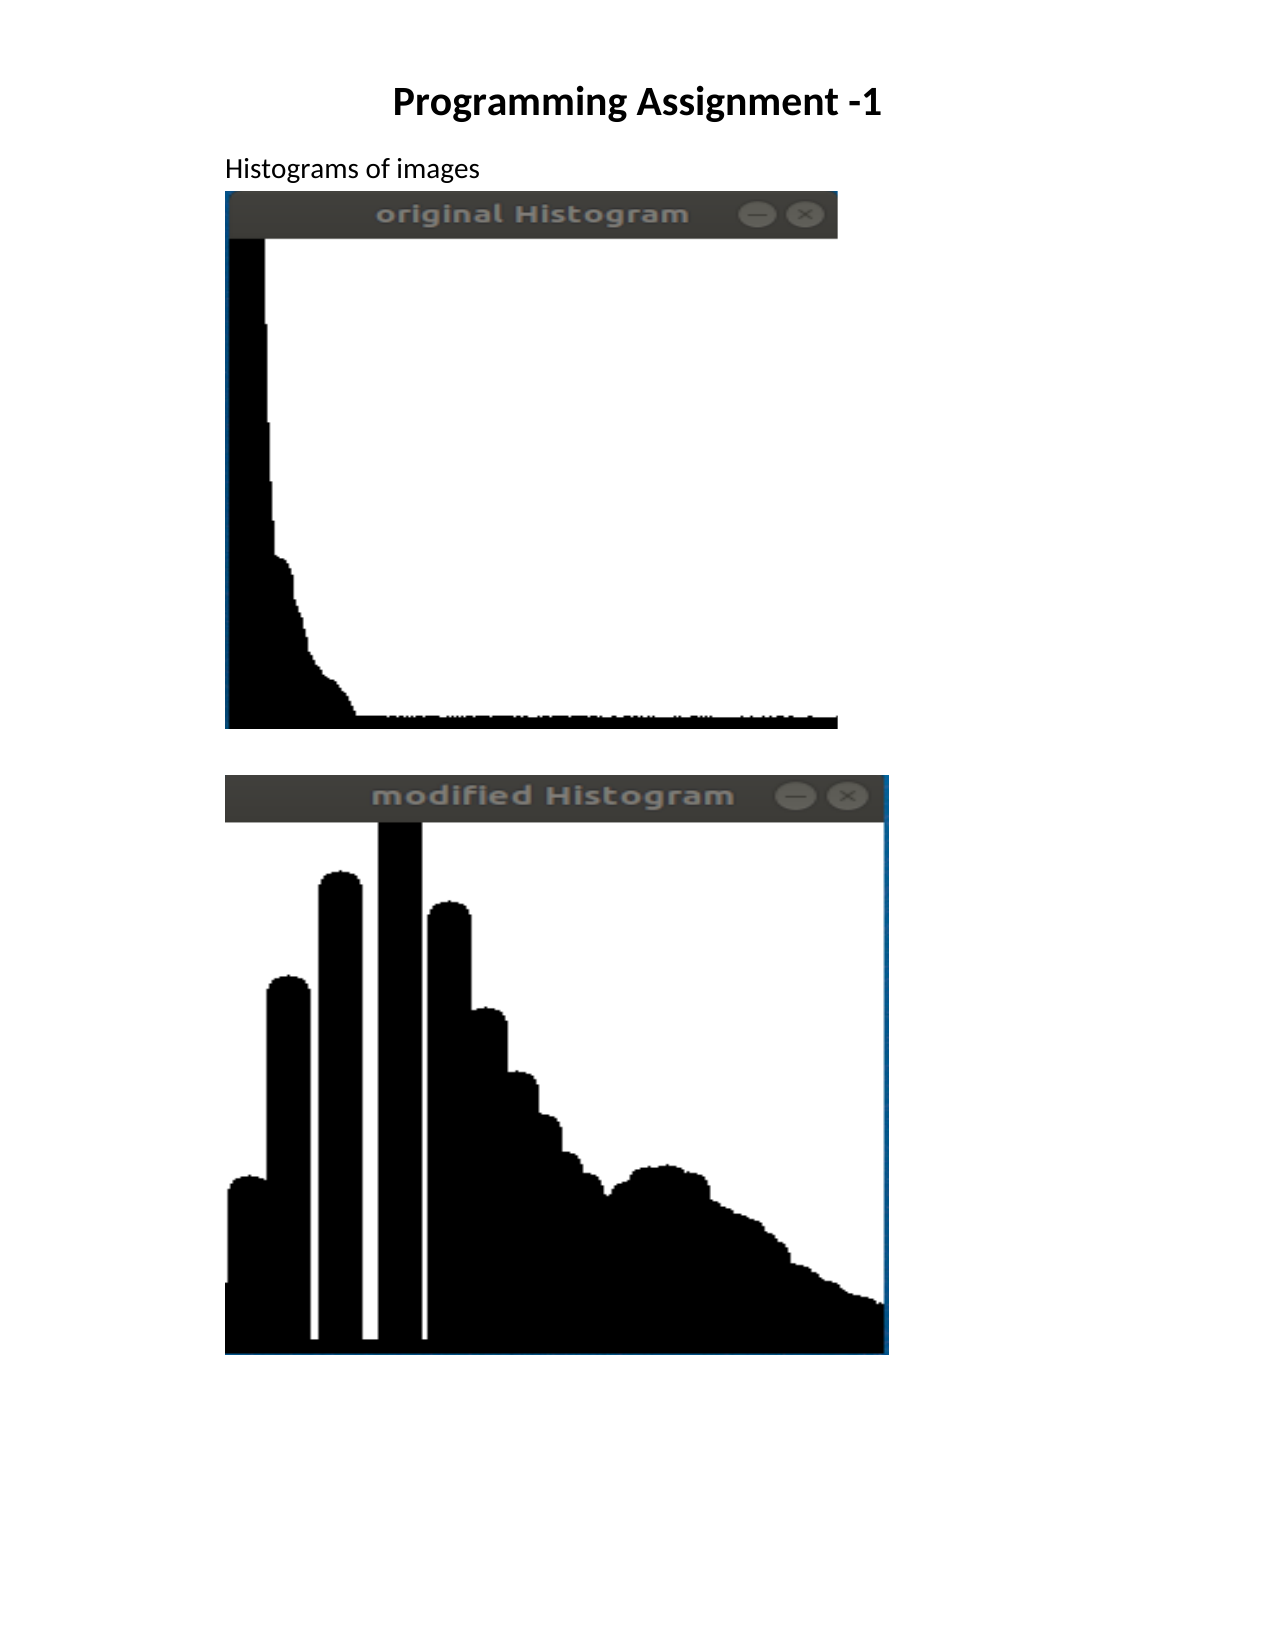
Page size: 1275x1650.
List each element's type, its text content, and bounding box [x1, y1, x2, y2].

picture [225, 775, 889, 1355]
picture [225, 191, 838, 729]
list Histograms of images [225, 150, 1125, 186]
